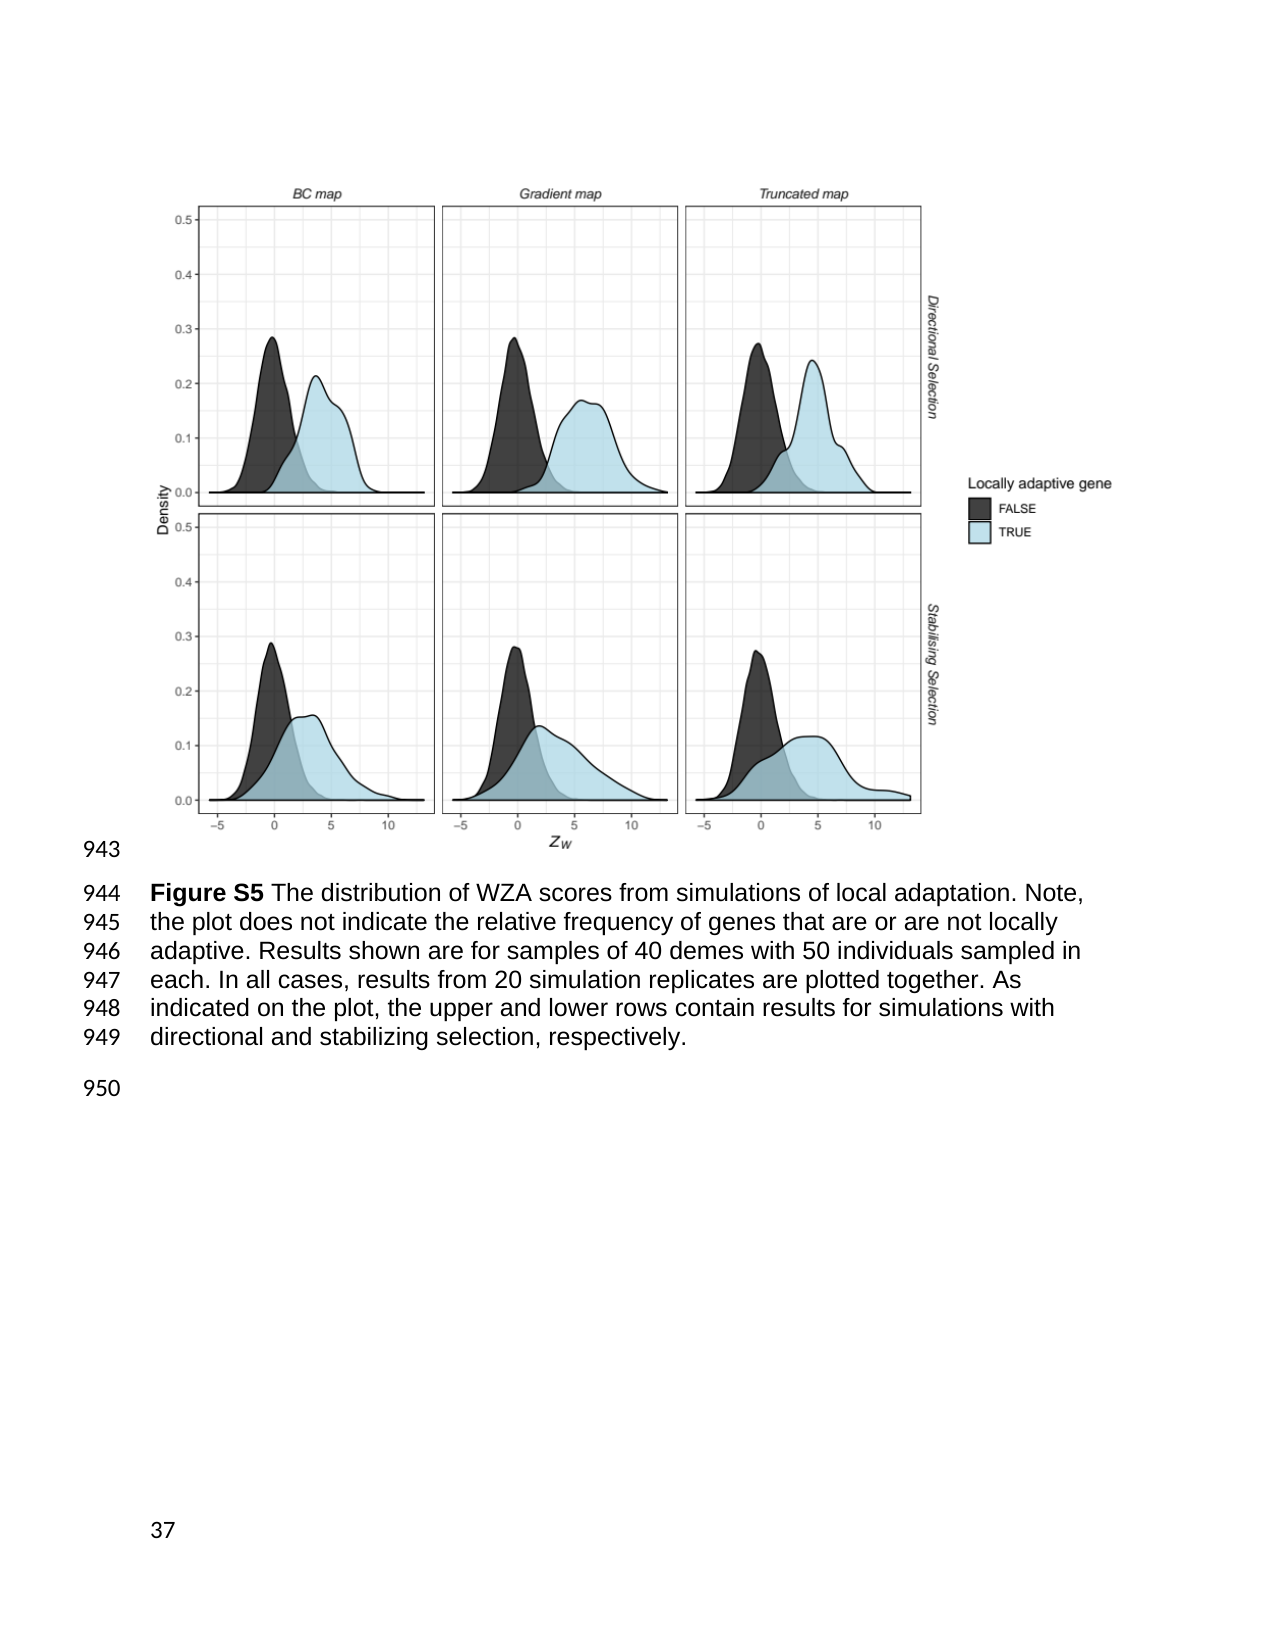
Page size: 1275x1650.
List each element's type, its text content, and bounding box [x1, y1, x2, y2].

text Figure S5 The distribution of WZA scores from simulations of local adaptation. Note, the plot does not indicate the relative frequency of genes that are or are not locally adaptive. Results shown are for samples of 40 demes with 50 individuals sampled in each. In all cases, results from 20 simulation replicates are plotted together. As indicated on the plot, the upper and lower rows contain results for simulations with directional and stabilizing selection, respectively. [150, 878, 1125, 1051]
